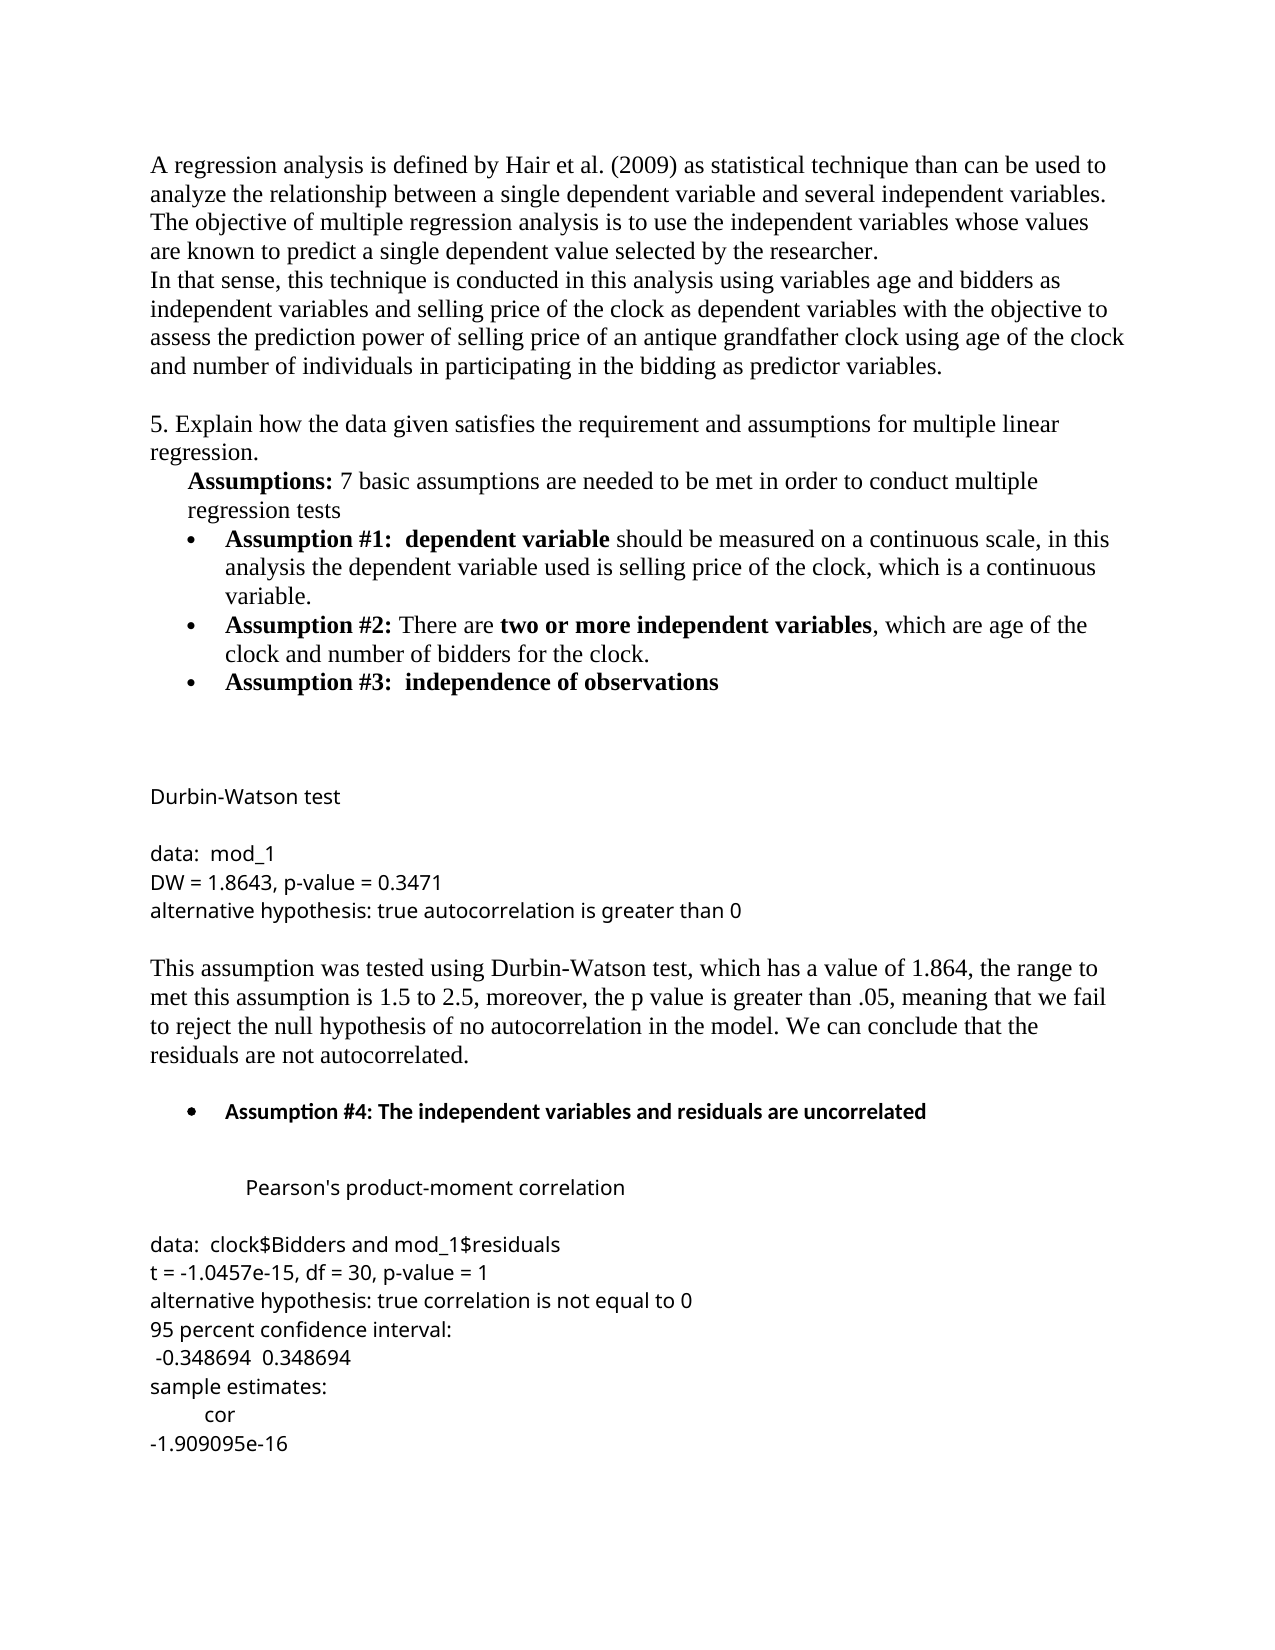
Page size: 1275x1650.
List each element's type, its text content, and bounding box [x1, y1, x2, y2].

list Assumption #3: independence of observations [187, 667, 1125, 696]
text alternative hypothesis: true autocorrelation is greater than 0 [150, 896, 1125, 925]
list Assumption #2: There are two or more independent variables, which are age of the clock and number of bidders for the clock. [187, 610, 1125, 667]
text data: clock$Bidders and mod_1$residuals [150, 1230, 1125, 1258]
text This assumption was tested using Durbin-Watson test, which has a value of 1.864, the range to met this assumption is 1.5 to 2.5, moreover, the p value is greater than .05, meaning that we fail to reject the null hypothesis of no autocorrelation in the model. We can conclude that the residuals are not autocorrelated. [150, 953, 1125, 1068]
list Assumption #4: The independent variables and residuals are uncorrelated [187, 1097, 1125, 1125]
text Durbin-Watson test [150, 782, 1125, 811]
list Assumption #1: dependent variable should be measured on a continuous scale, in this analysis the dependent variable used is selling price of the clock, which is a continuous variable. [187, 524, 1125, 610]
text Pearson's product-moment correlation [150, 1173, 1125, 1201]
text cor [150, 1400, 1125, 1429]
text A regression analysis is defined by Hair et al. (2009) as statistical technique than can be used to analyze the relationship between a single dependent variable and several independent variables. The objective of multiple regression analysis is to use the independent variables whose values are known to predict a single dependent value selected by the researcher. [150, 150, 1125, 265]
text 95 percent confidence interval: [150, 1315, 1125, 1343]
text -1.909095e-16 [150, 1429, 1125, 1457]
text data: mod_1 [150, 839, 1125, 868]
text -0.348694 0.348694 [150, 1343, 1125, 1372]
text DW = 1.8643, p-value = 0.3471 [150, 868, 1125, 896]
text t = -1.0457e-15, df = 30, p-value = 1 [150, 1258, 1125, 1287]
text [150, 1287, 1125, 1315]
text 5. Explain how the data given satisfies the requirement and assumptions for multiple linear regression. [150, 409, 1125, 466]
text In that sense, this technique is conducted in this analysis using variables age and bidders as independent variables and selling price of the clock as dependent variables with the objective to assess the prediction power of selling price of an antique grandfather clock using age of the clock and number of individuals in participating in the bidding as predictor variables. [150, 265, 1125, 380]
text Assumptions: 7 basic assumptions are needed to be met in order to conduct multiple regression tests [187, 466, 1125, 524]
text sample estimates: [150, 1372, 1125, 1400]
